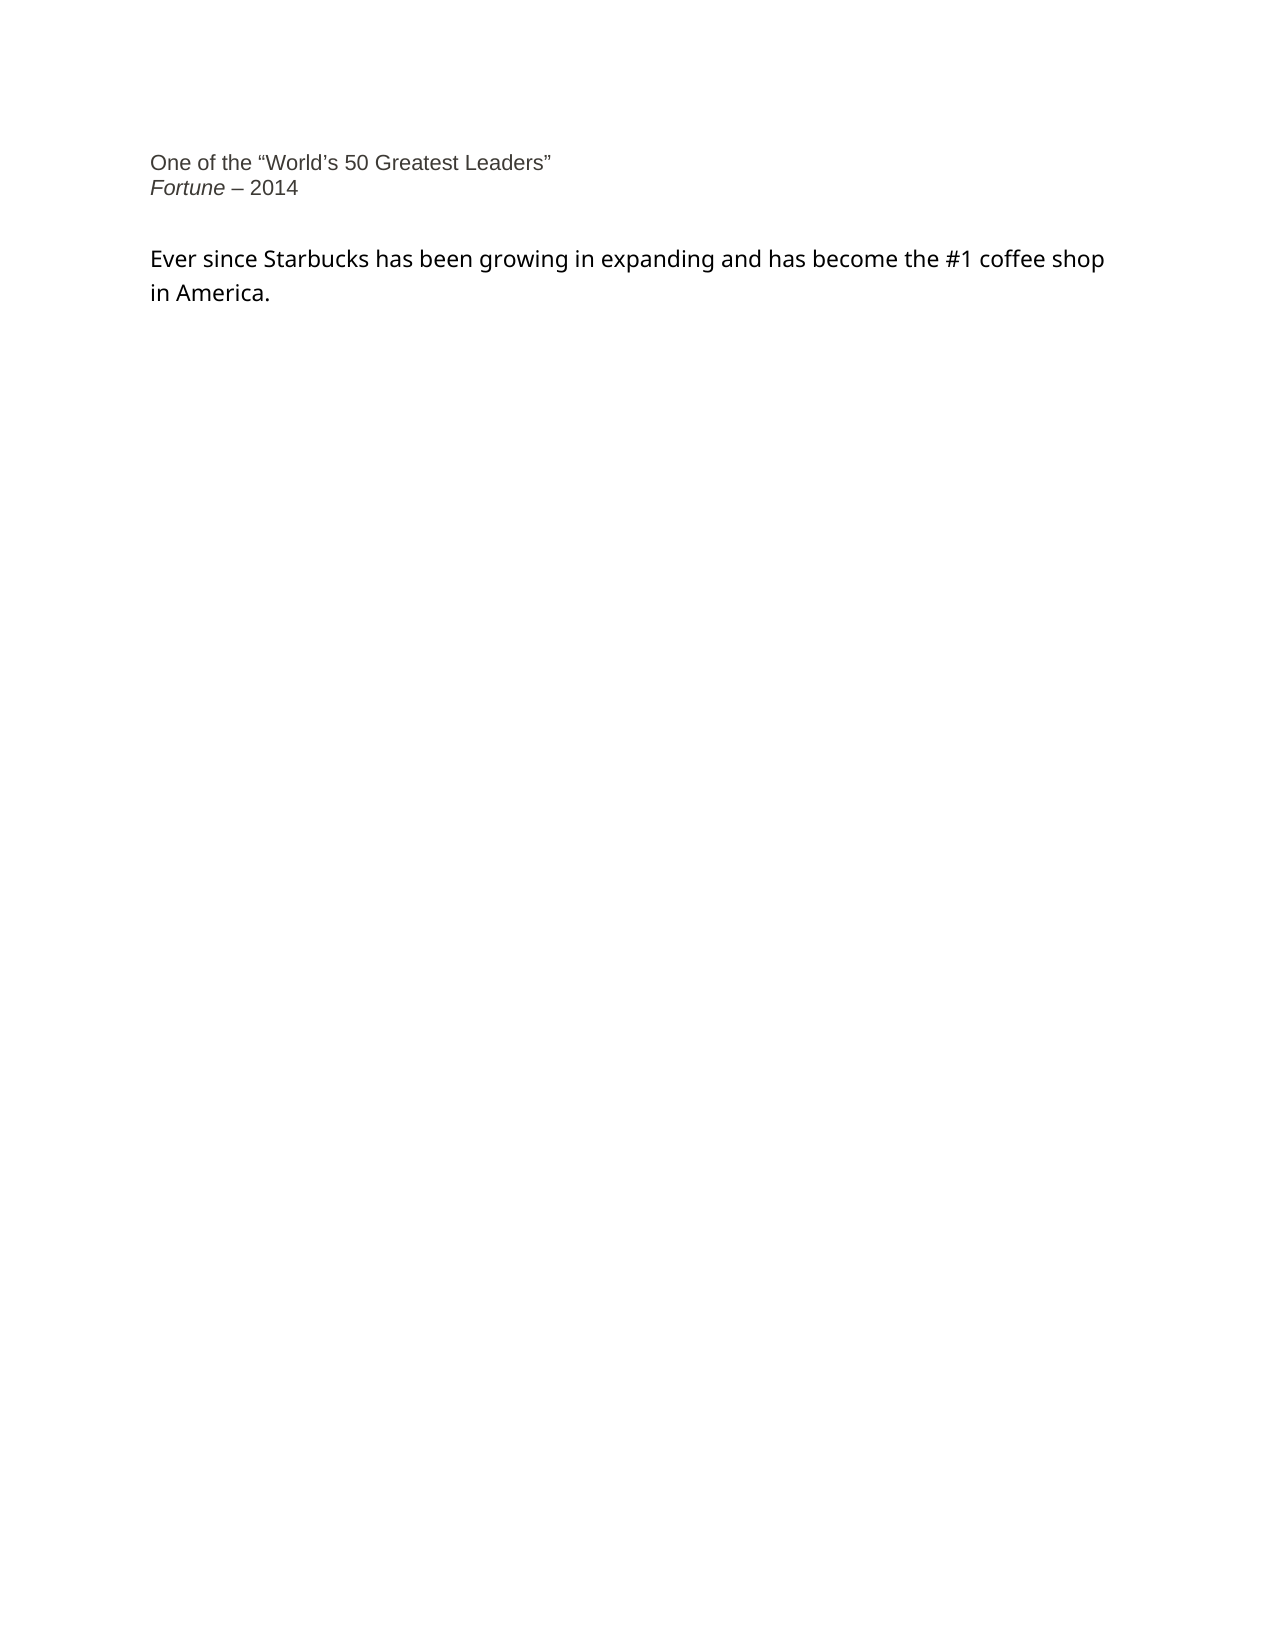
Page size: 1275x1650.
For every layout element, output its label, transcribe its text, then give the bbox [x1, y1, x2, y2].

text Ever since Starbucks has been growing in expanding and has become the #1 coffee shop in America. [150, 243, 1125, 308]
text One of the “World’s 50 Greatest Leaders” Fortune – 2014 [150, 150, 1125, 200]
